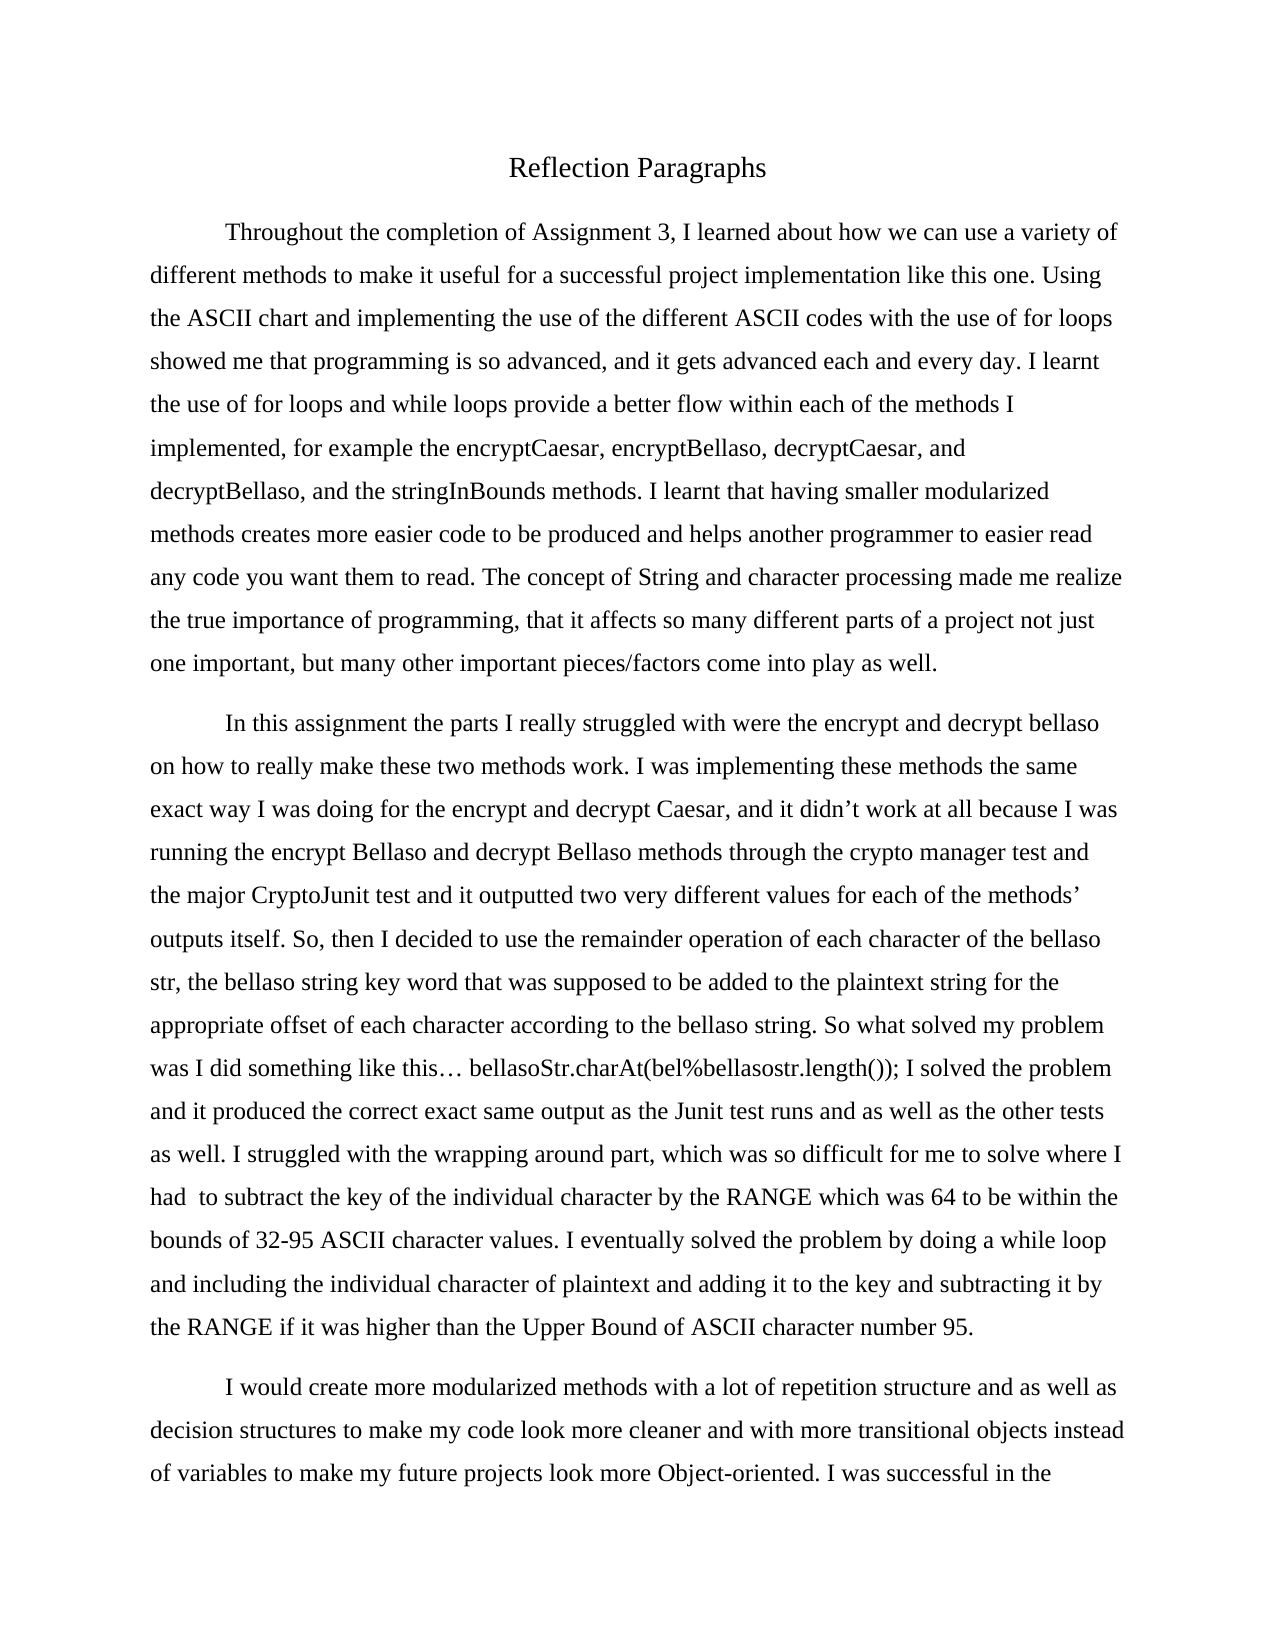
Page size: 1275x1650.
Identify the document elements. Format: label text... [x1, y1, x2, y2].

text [150, 1372, 1125, 1487]
text In this assignment the parts I really struggled with were the encrypt and decrypt bellaso on how to really make these two methods work. I was implementing these methods the same exact way I was doing for the encrypt and decrypt Caesar, and it didn’t work at all because I was running the encrypt Bellaso and decrypt Bellaso methods through the crypto manager test and the major CryptoJunit test and it outputted two very different values for each of the methods’ outputs itself. So, then I decided to use the remainder operation of each character of the bellaso str, the bellaso string key word that was supposed to be added to the plaintext string for the appropriate offset of each character according to the bellaso string. So what solved my problem was I did something like this… bellasoStr.charAt(bel%bellasostr.length()); I solved the problem and it produced the correct exact same output as the Junit test runs and as well as the other tests as well. I struggled with the wrapping around part, which was so difficult for me to solve where I had to subtract the key of the individual character by the RANGE which was 64 to be within the bounds of 32-95 ASCII character values. I eventually solved the problem by doing a while loop and including the individual character of plaintext and adding it to the key and subtracting it by the RANGE if it was higher than the Upper Bound of ASCII character number 95. [150, 708, 1125, 1341]
text Throughout the completion of Assignment 3, I learned about how we can use a variety of different methods to make it useful for a successful project implementation like this one. Using the ASCII chart and implementing the use of the different ASCII codes with the use of for loops showed me that programming is so advanced, and it gets advanced each and every day. I learnt the use of for loops and while loops provide a better flow within each of the methods I implemented, for example the encryptCaesar, encryptBellaso, decryptCaesar, and decryptBellaso, and the stringInBounds methods. I learnt that having smaller modularized methods creates more easier code to be produced and helps another programmer to easier read any code you want them to read. The concept of String and character processing made me realize the true importance of programming, that it affects so many different parts of a project not just one important, but many other important pieces/factors come into play as well. [150, 217, 1125, 677]
text Reflection Paragraphs [150, 150, 1125, 183]
